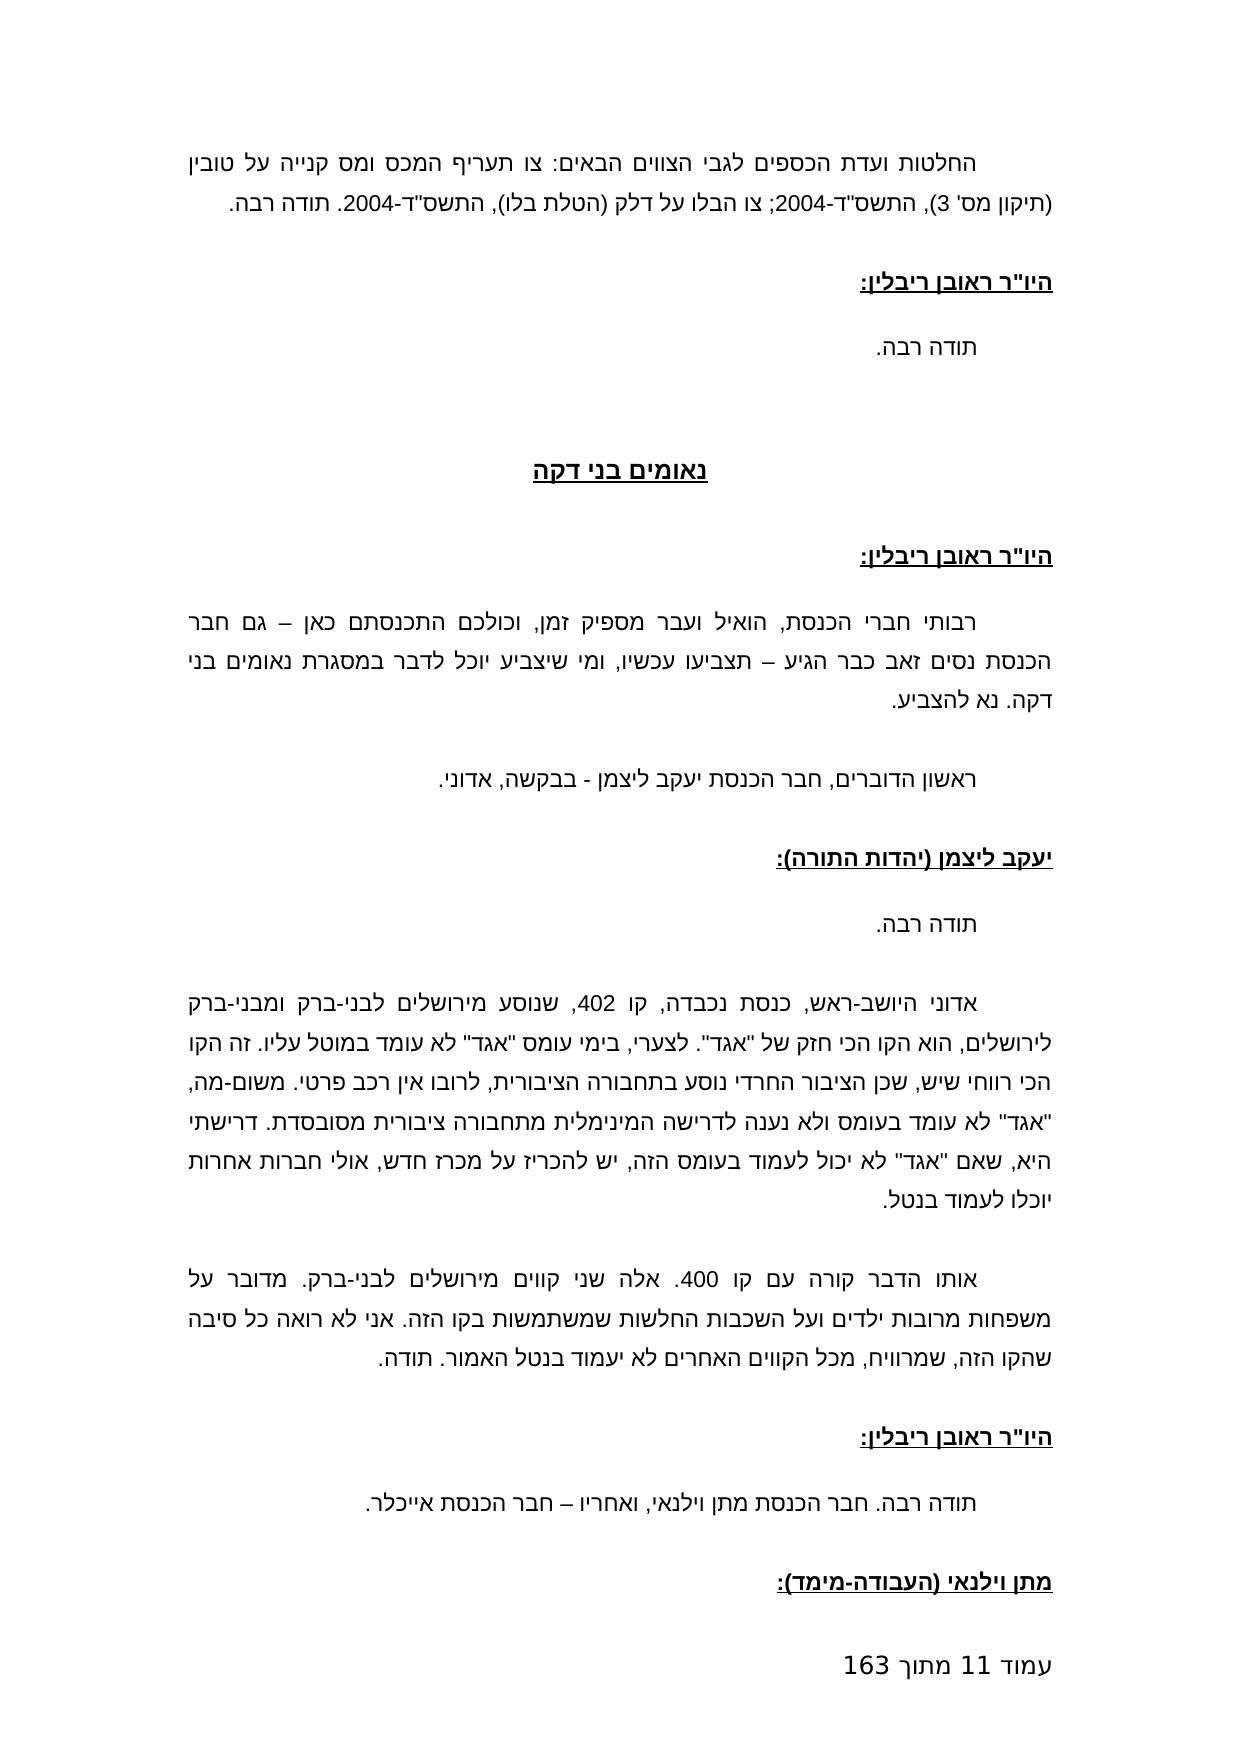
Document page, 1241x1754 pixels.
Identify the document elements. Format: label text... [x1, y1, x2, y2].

text היו"ר ראובן ריבלין: [187, 268, 1053, 295]
text נאומים בני דקה [187, 456, 1053, 485]
text אדוני היושב-ראש, כנסת נכבדה, קו 402, שנוסע מירושלים לבני-ברק ומבני-ברק לירושלים, הוא הקו הכי חזק של "אגד". לצערי, בימי עומס "אגד" לא עומד במוטל עליו. זה הקו הכי רווחי שיש, שכן הציבור החרדי נוסע בתחבורה הציבורית, לרובו אין רכב פרטי. משום-מה, "אגד" לא עומד בעומס ולא נענה לדרישה המינימלית מתחבורה ציבורית מסובסדת. דרישתי היא, שאם "אגד" לא יכול לעמוד בעומס הזה, יש להכריז על מכרז חדש, אולי חברות אחרות יוכלו לעמוד בנטל. [187, 990, 1053, 1214]
text החלטות ועדת הכספים לגבי הצווים הבאים: צו תעריף המכס ומס קנייה על טובין (תיקון מס' 3), התשס"ד-2004; צו הבלו על דלק (הטלת בלו), התשס"ד-2004. תודה רבה. [187, 150, 1053, 216]
text תודה רבה. [187, 911, 1053, 937]
text תודה רבה. חבר הכנסת מתן וילנאי, ואחריו – חבר הכנסת אייכלר. [187, 1490, 1053, 1517]
text מתן וילנאי (העבודה-מימד): [187, 1569, 1053, 1596]
text אותו הדבר קורה עם קו 400. אלה שני קווים מירושלים לבני-ברק. מדובר על משפחות מרובות ילדים ועל השכבות החלשות שמשתמשות בקו הזה. אני לא רואה כל סיבה שהקו הזה, שמרוויח, מכל הקווים האחרים לא יעמוד בנטל האמור. תודה. [187, 1266, 1053, 1372]
text תודה רבה. [187, 334, 1053, 361]
text היו"ר ראובן ריבלין: [187, 1424, 1053, 1451]
text ראשון הדוברים, חבר הכנסת יעקב ליצמן - בבקשה, אדוני. [187, 766, 1053, 793]
text יעקב ליצמן (יהדות התורה): [187, 845, 1053, 872]
text היו"ר ראובן ריבלין: [187, 543, 1053, 569]
text רבותי חברי הכנסת, הואיל ועבר מספיק זמן, וכולכם התכנסתם כאן – גם חבר הכנסת נסים זאב כבר הגיע – תצביעו עכשיו, ומי שיצביע יוכל לדבר במסגרת נאומים בני דקה. נא להצביע. [187, 608, 1053, 714]
